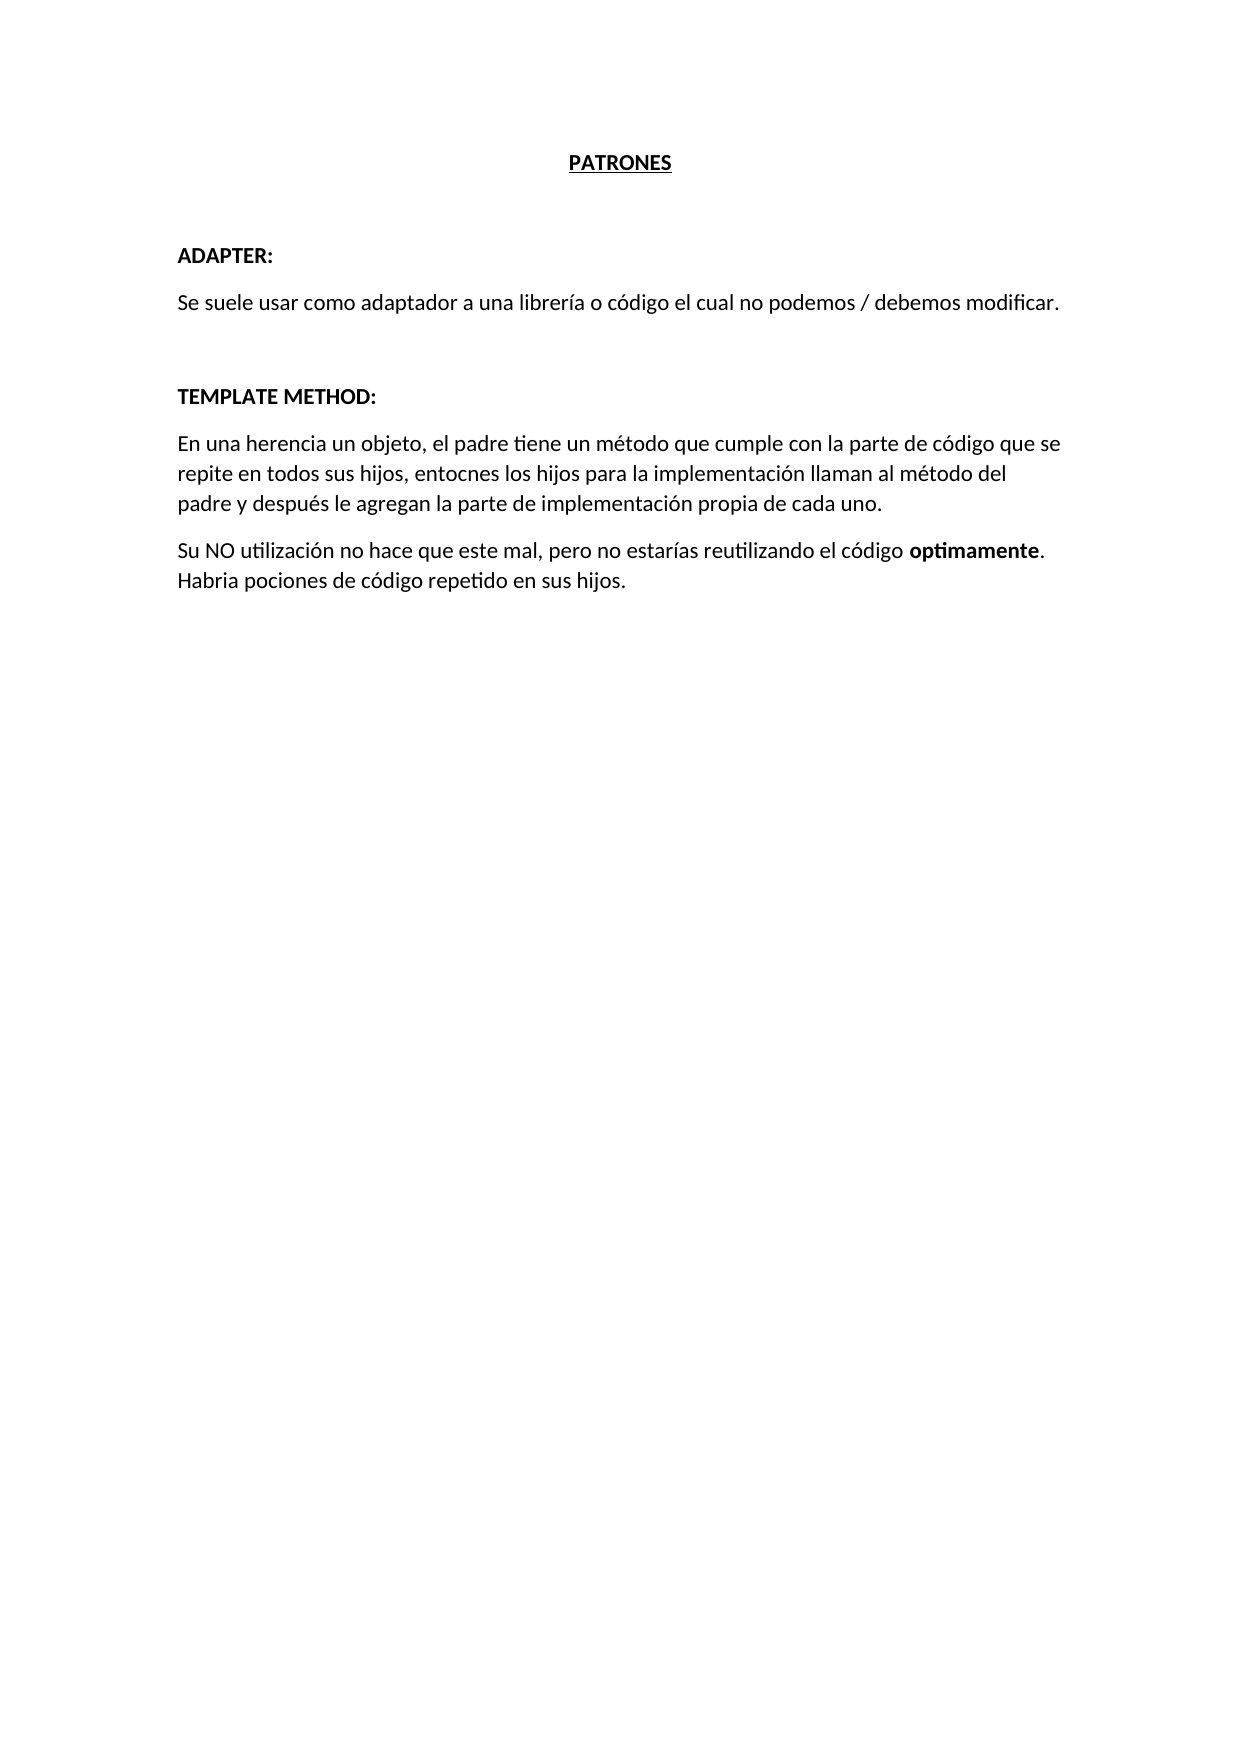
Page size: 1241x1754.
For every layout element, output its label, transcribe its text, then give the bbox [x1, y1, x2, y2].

text En una herencia un objeto, el padre tiene un método que cumple con la parte de código que se repite en todos sus hijos, entocnes los hijos para la implementación llaman al método del padre y después le agregan la parte de implementación propia de cada uno. [177, 429, 1063, 517]
text Su NO utilización no hace que este mal, pero no estarías reutilizando el código optimamente. Habria pociones de código repetido en sus hijos. [177, 536, 1063, 594]
text TEMPLATE METHOD: [177, 382, 1063, 410]
text PATRONES [177, 148, 1063, 176]
text ADAPTER: [177, 241, 1063, 269]
text Se suele usar como adaptador a una librería o código el cual no podemos / debemos modificar. [177, 288, 1063, 316]
